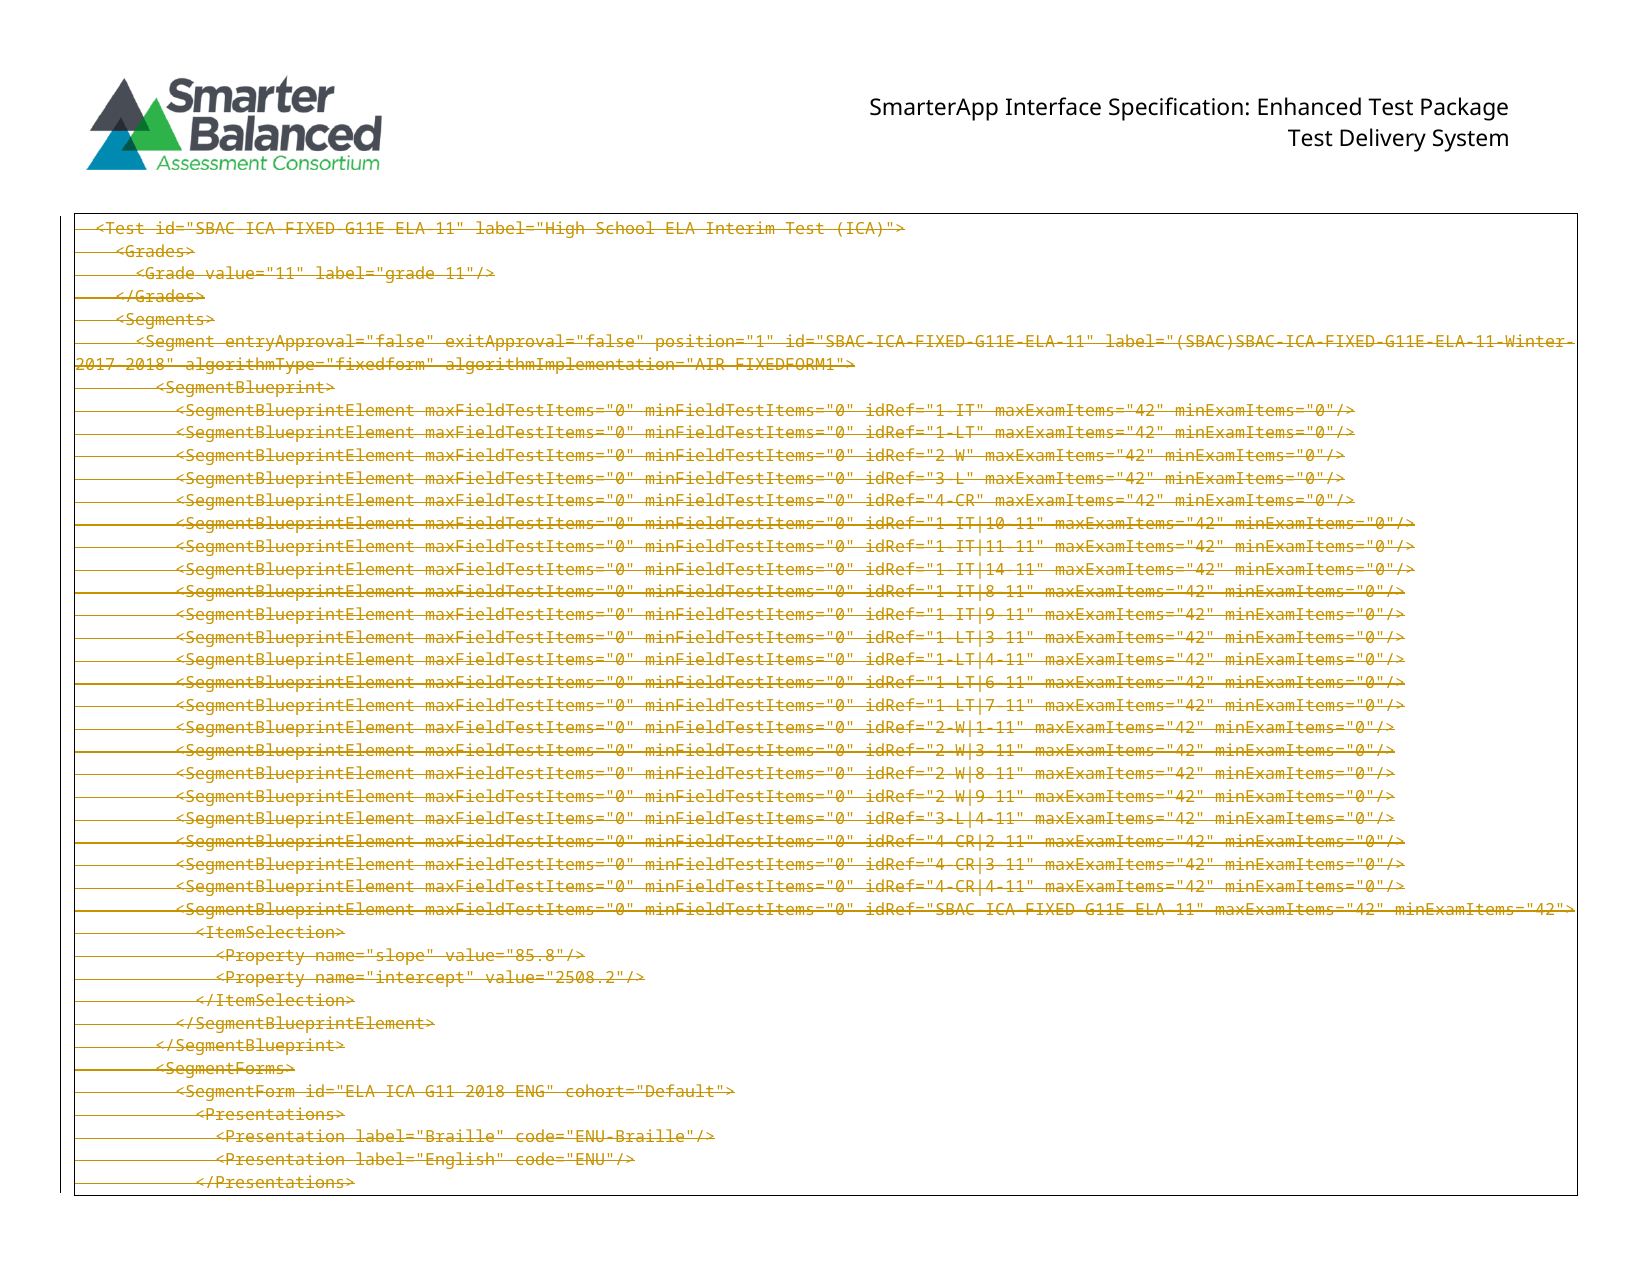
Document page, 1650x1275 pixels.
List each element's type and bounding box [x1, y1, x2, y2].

picture [86, 75, 382, 170]
